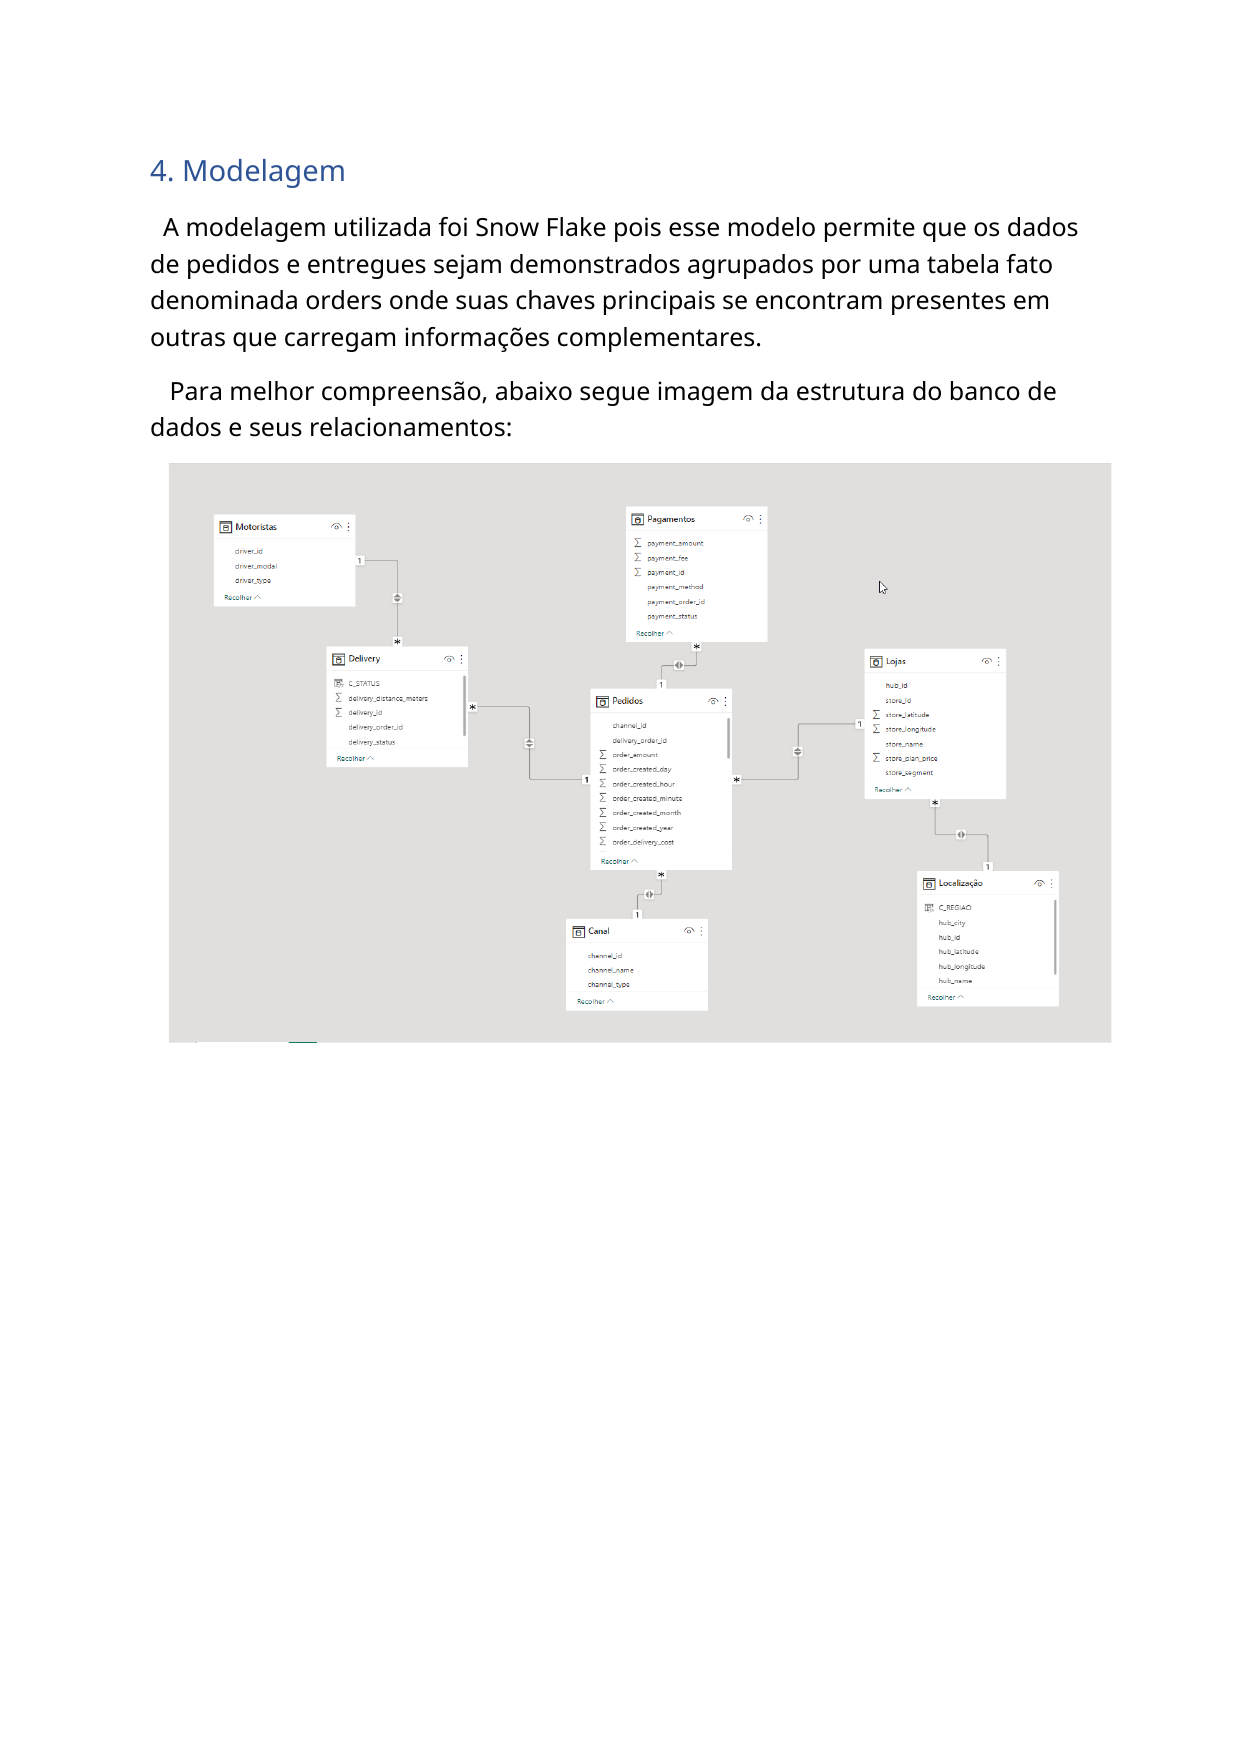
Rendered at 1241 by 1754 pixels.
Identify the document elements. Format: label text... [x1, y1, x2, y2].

text Para melhor compreensão, abaixo segue imagem da estrutura do banco de dados e seus relacionamentos: [150, 373, 1090, 444]
text A modelagem utilizada foi Snow Flake pois esse modelo permite que os dados de pedidos e entregues sejam demonstrados agrupados por uma tabela fato denominada orders onde suas chaves principais se encontram presentes em outras que carregam informações complementares. [150, 209, 1090, 354]
text 4. Modelagem [150, 150, 1090, 190]
